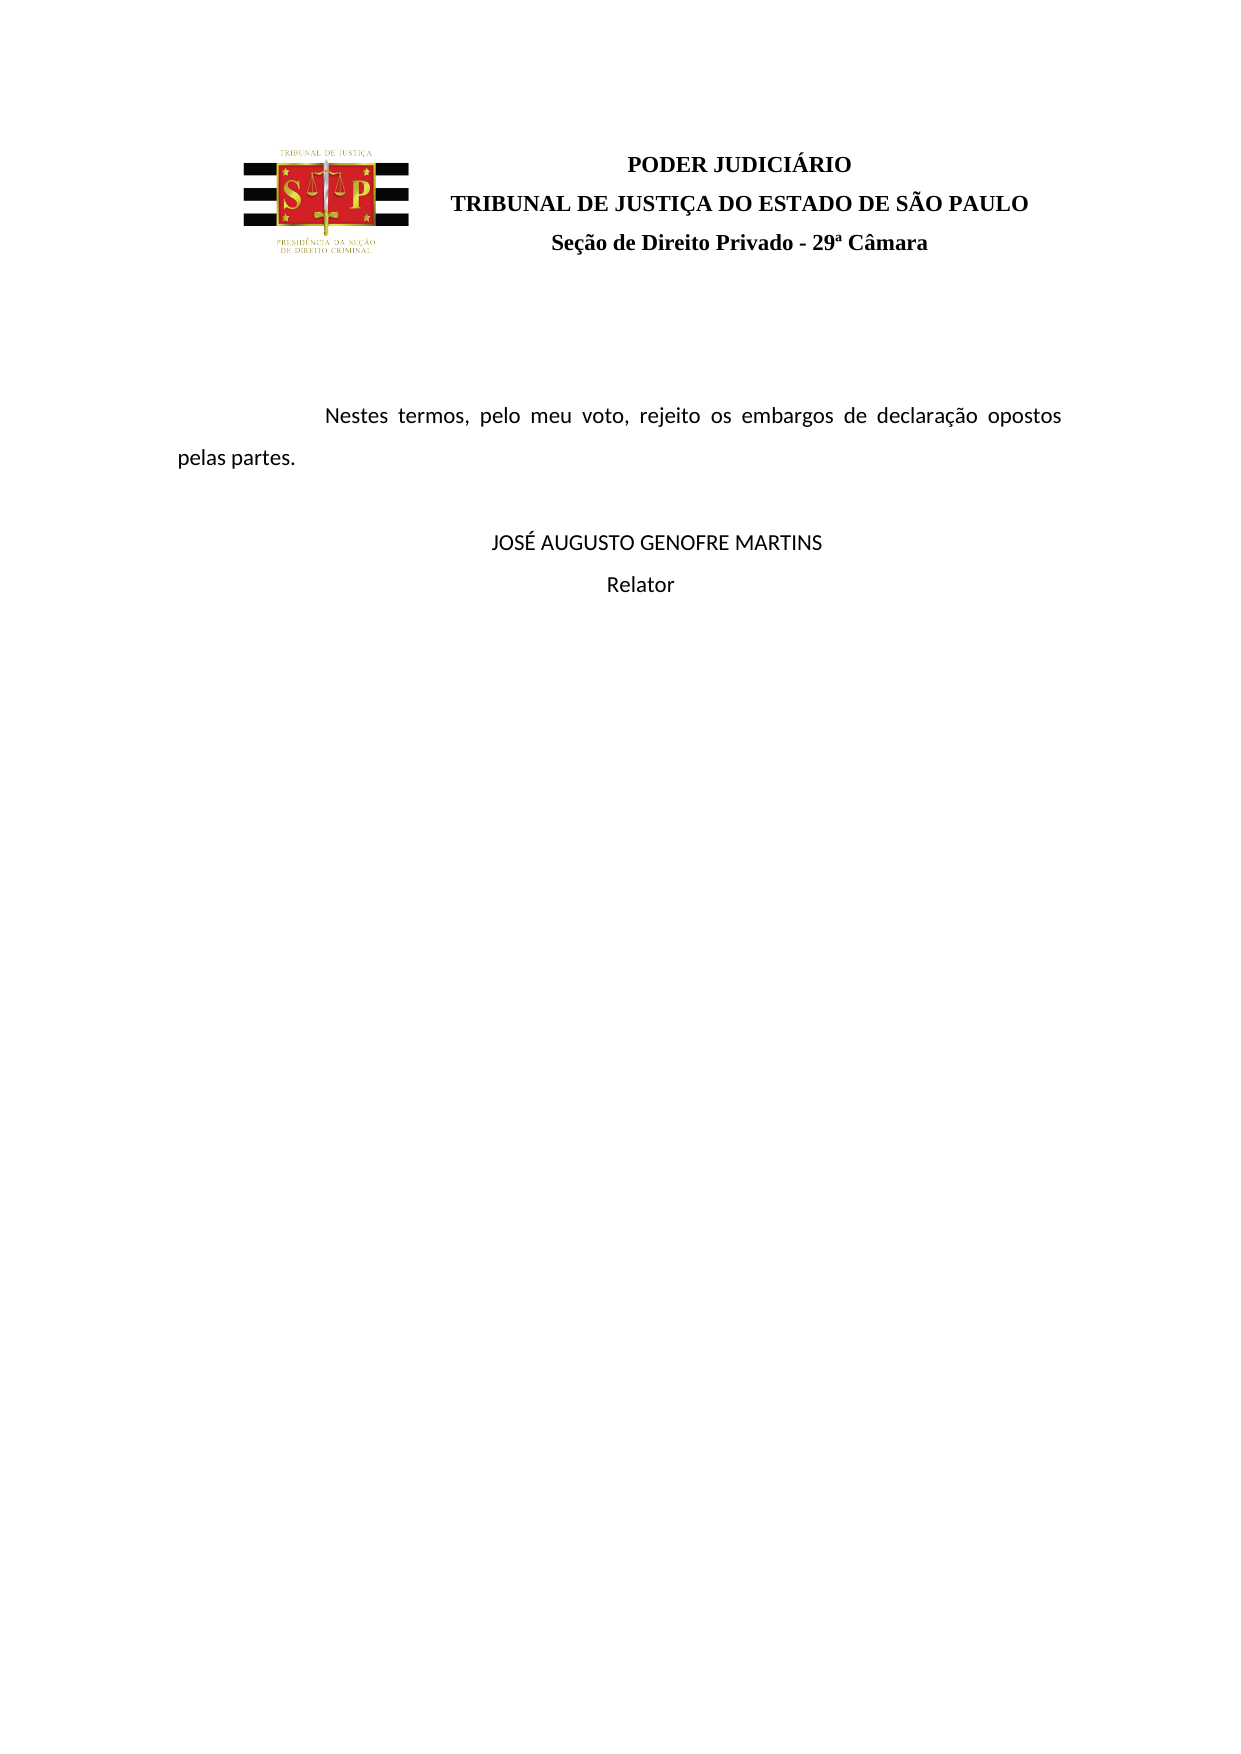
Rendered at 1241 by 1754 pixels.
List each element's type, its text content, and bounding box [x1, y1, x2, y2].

picture [231, 135, 421, 259]
text Nestes termos, pelo meu voto, rejeito os embargos de declaração opostos pelas partes. [177, 401, 1063, 471]
text Relator [177, 570, 1063, 598]
text JOSÉ AUGUSTO GENOFRE MARTINS [177, 528, 1063, 556]
